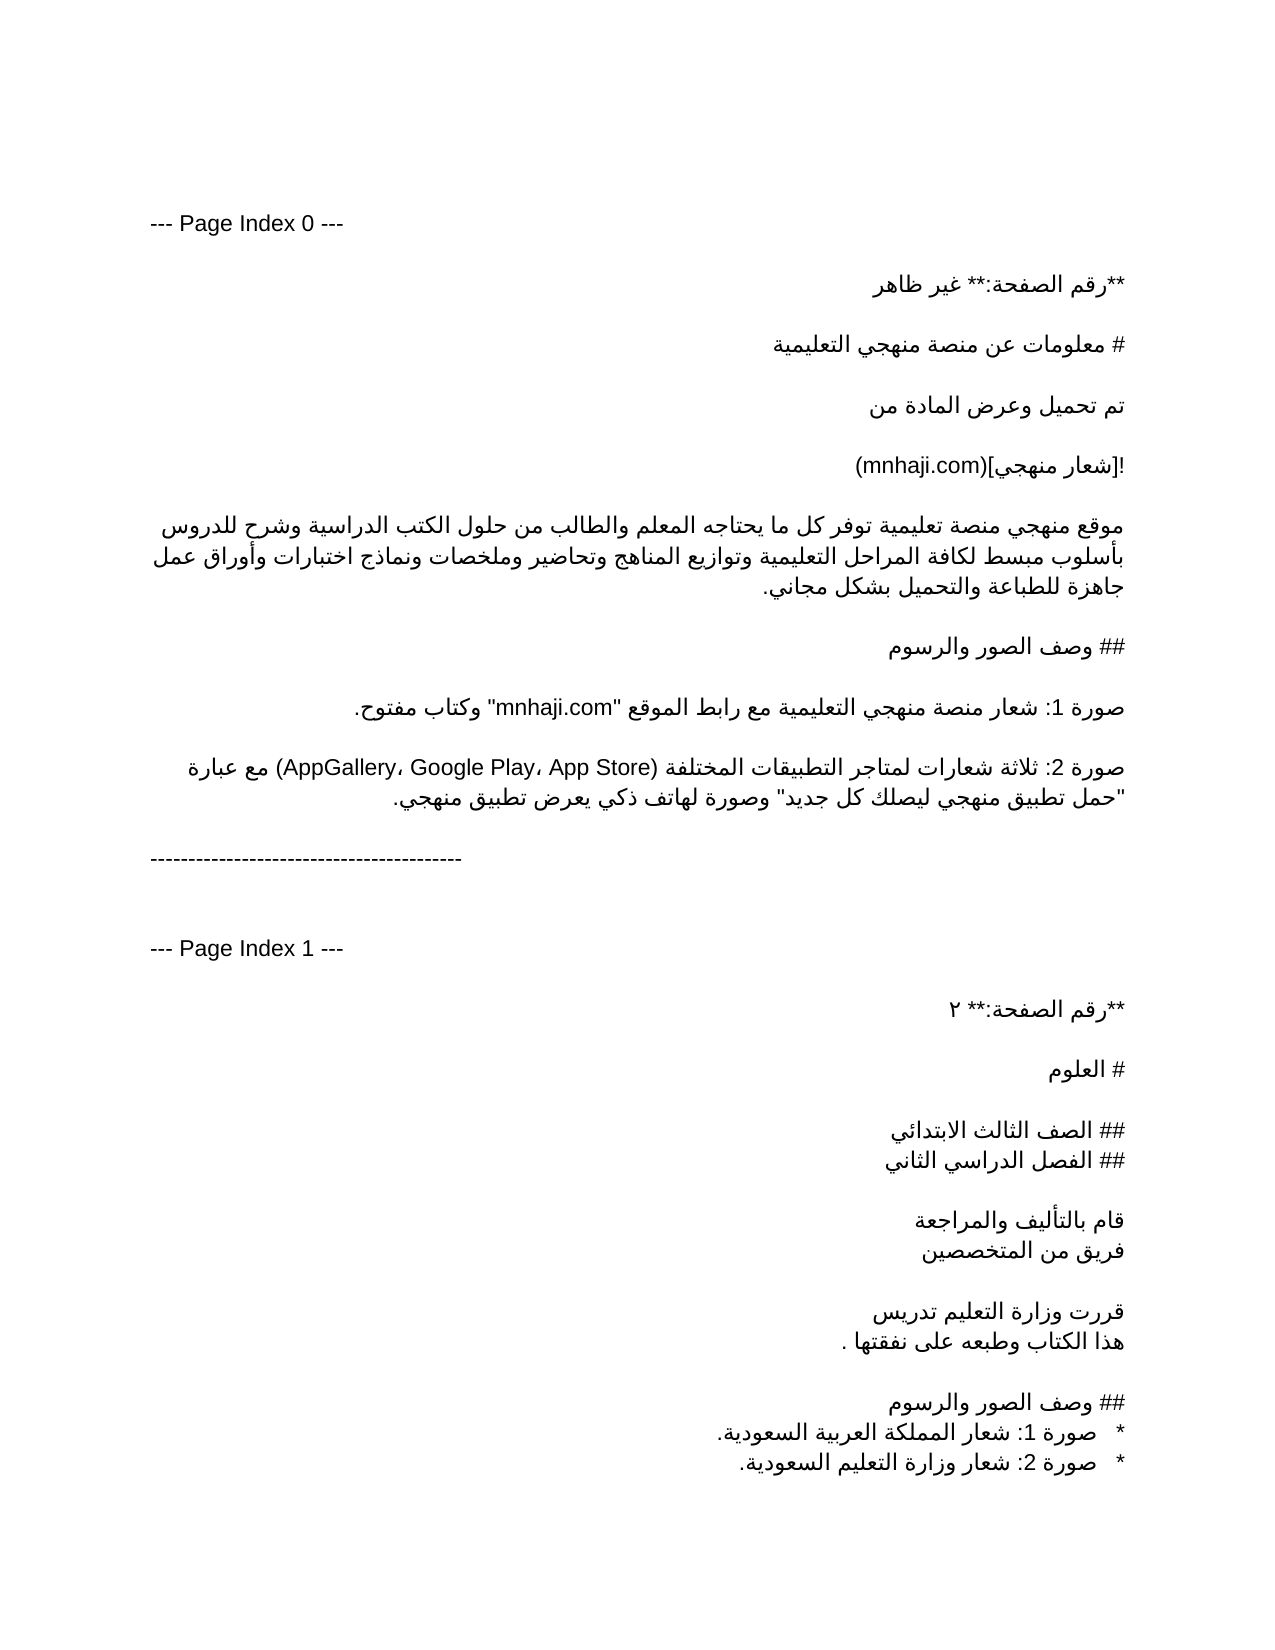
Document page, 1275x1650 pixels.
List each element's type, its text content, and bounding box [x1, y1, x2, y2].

text هذا الكتاب وطبعه على نفقتها . [150, 1328, 1125, 1354]
text ## الصف الثالث الابتدائي [150, 1117, 1125, 1143]
text قام بالتأليف والمراجعة [150, 1207, 1125, 1234]
text ## وصف الصور والرسوم [150, 1388, 1125, 1415]
text * صورة 1: شعار المملكة العربية السعودية. [150, 1419, 1125, 1445]
text --- Page Index 1 --- [150, 935, 1125, 962]
text موقع منهجي منصة تعليمية توفر كل ما يحتاجه المعلم والطالب من حلول الكتب الدراسية وشرح للدروس بأسلوب مبسط لكافة المراحل التعليمية وتوازيع المناهج وتحاضير وملخصات ونماذج اختبارات وأوراق عمل جاهزة للطباعة والتحميل بشكل مجاني. [150, 512, 1125, 599]
text قررت وزارة التعليم تدريس [150, 1298, 1125, 1324]
text صورة 2: ثلاثة شعارات لمتاجر التطبيقات المختلفة (AppGallery، Google Play، App Store) مع عبارة "حمل تطبيق منهجي ليصلك كل جديد" وصورة لهاتف ذكي يعرض تطبيق منهجي. [150, 754, 1125, 811]
text تم تحميل وعرض المادة من [150, 392, 1125, 418]
text فريق من المتخصصين [150, 1237, 1125, 1264]
text ----------------------------------------- [150, 845, 1125, 871]
text ![شعار منهجي](mnhaji.com) [150, 452, 1125, 478]
text # معلومات عن منصة منهجي التعليمية [150, 331, 1125, 358]
text **رقم الصفحة:** غير ظاهر [150, 271, 1125, 297]
text # العلوم [150, 1056, 1125, 1083]
text ## وصف الصور والرسوم [150, 633, 1125, 660]
text ## الفصل الدراسي الثاني [150, 1147, 1125, 1173]
text **رقم الصفحة:** ٢ [150, 996, 1125, 1022]
text --- Page Index 0 --- [150, 210, 1125, 237]
text صورة 1: شعار منصة منهجي التعليمية مع رابط الموقع "mnhaji.com" وكتاب مفتوح. [150, 694, 1125, 720]
text * صورة 2: شعار وزارة التعليم السعودية. [150, 1449, 1125, 1475]
